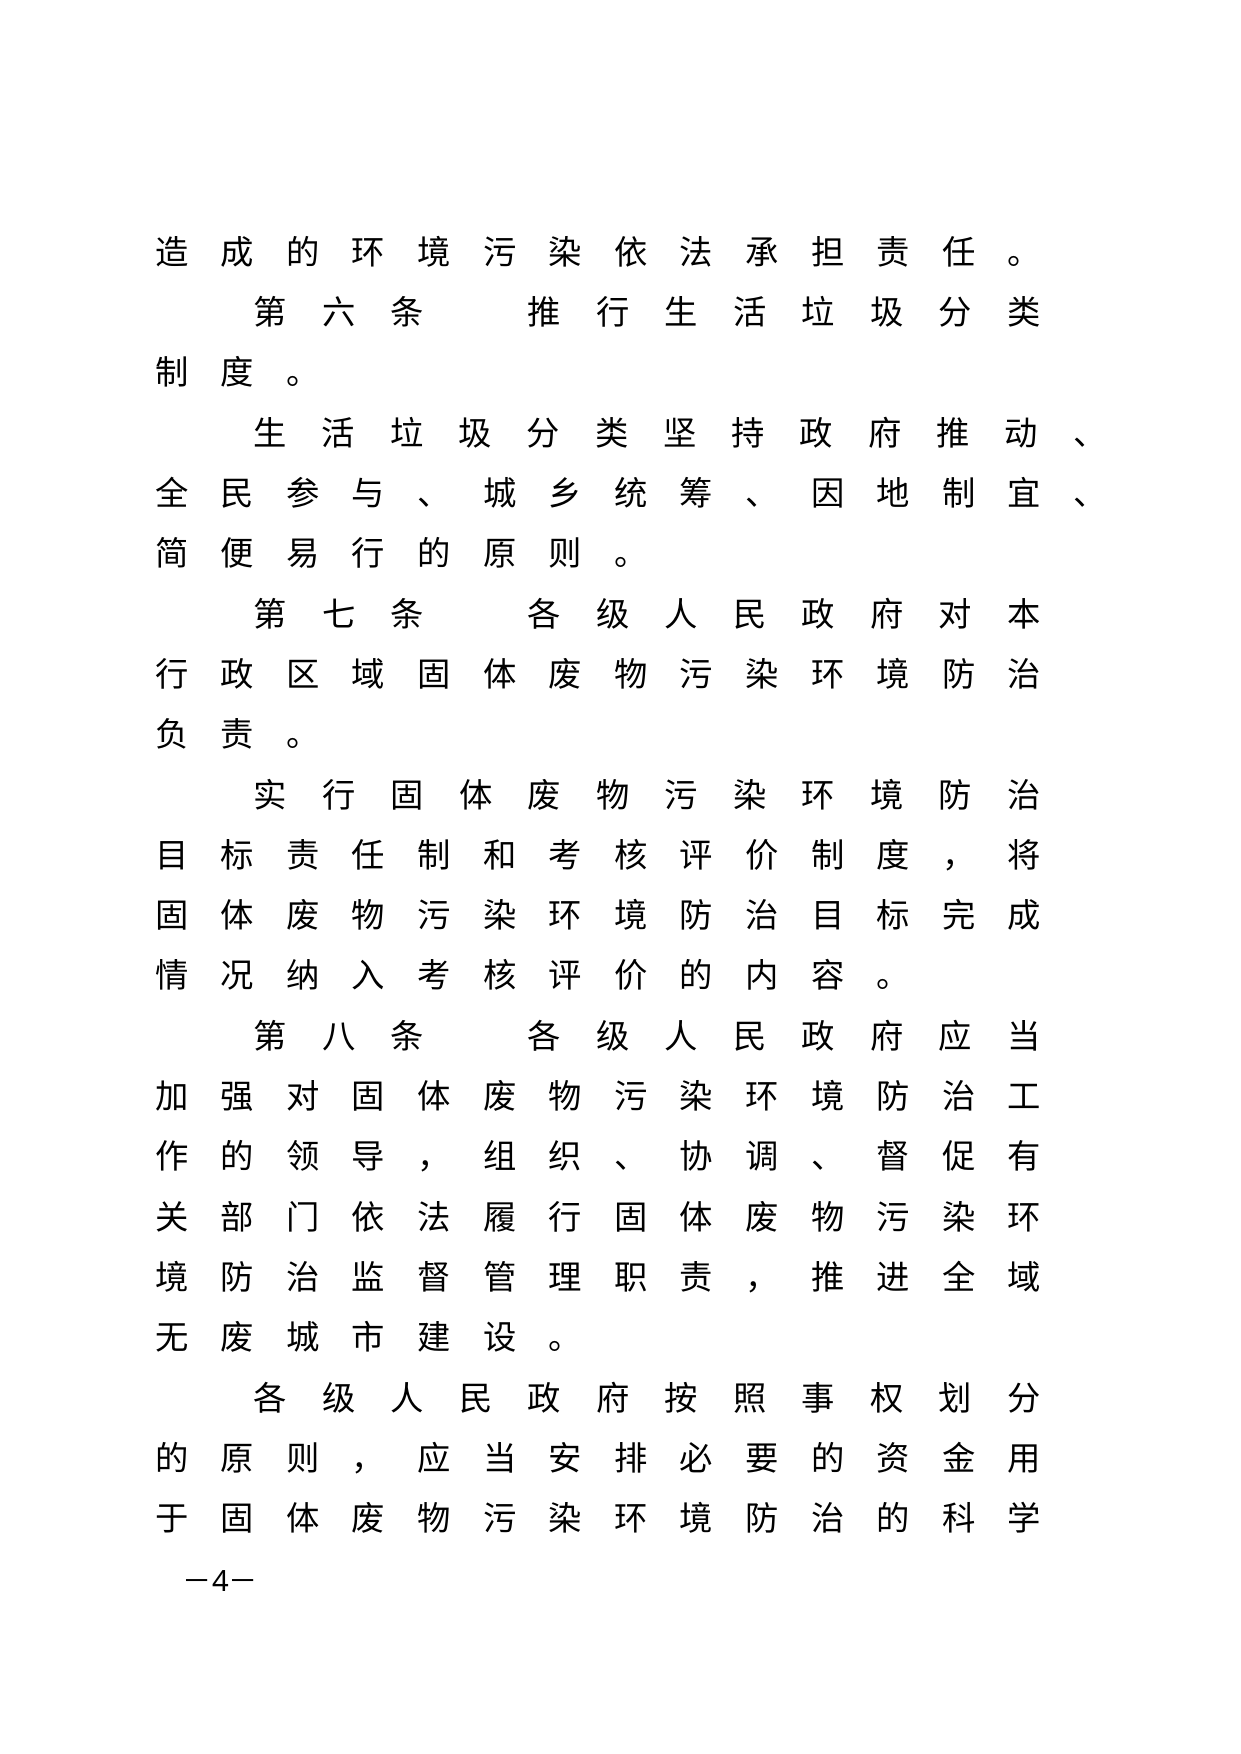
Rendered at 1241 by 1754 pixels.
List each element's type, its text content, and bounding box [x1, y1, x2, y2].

text 各级人民政府按照事权划分的原则，应当安排必要的资金用于固体废物污染环境防治的科学研究和技术开发、生活垃圾分类、固体废物集中处置设施建设、重大传染病疫情等突发事件产生的医疗废物等危险废物应急处置，以及涉及固体废物污染环境防治的其他事项。 [155, 1365, 1073, 1546]
text 生活垃圾分类坚持政府推动、全民参与、城乡统筹、因地制宜、简便易行的原则。 [155, 400, 1073, 581]
text 第七条 各级人民政府对本行政区域固体废物污染环境防治负责。 [155, 581, 1073, 762]
text 第八条 各级人民政府应当加强对固体废物污染环境防治工作的领导，组织、协调、督促有关部门依法履行固体废物污染环境防治监督管理职责，推进全域无废城市建设。 [155, 1003, 1073, 1365]
text 第六条 推行生活垃圾分类制度。 [155, 280, 1073, 400]
text 产生、收集、贮存、运输、利用、处置固体废物的单位和个人，应当采取措施，防止或者减少固体废物对环境的污染，对所造成的环境污染依法承担责任。 [155, 219, 1073, 280]
text 实行固体废物污染环境防治目标责任制和考核评价制度，将固体废物污染环境防治目标完成情况纳入考核评价的内容。 [155, 762, 1073, 1003]
